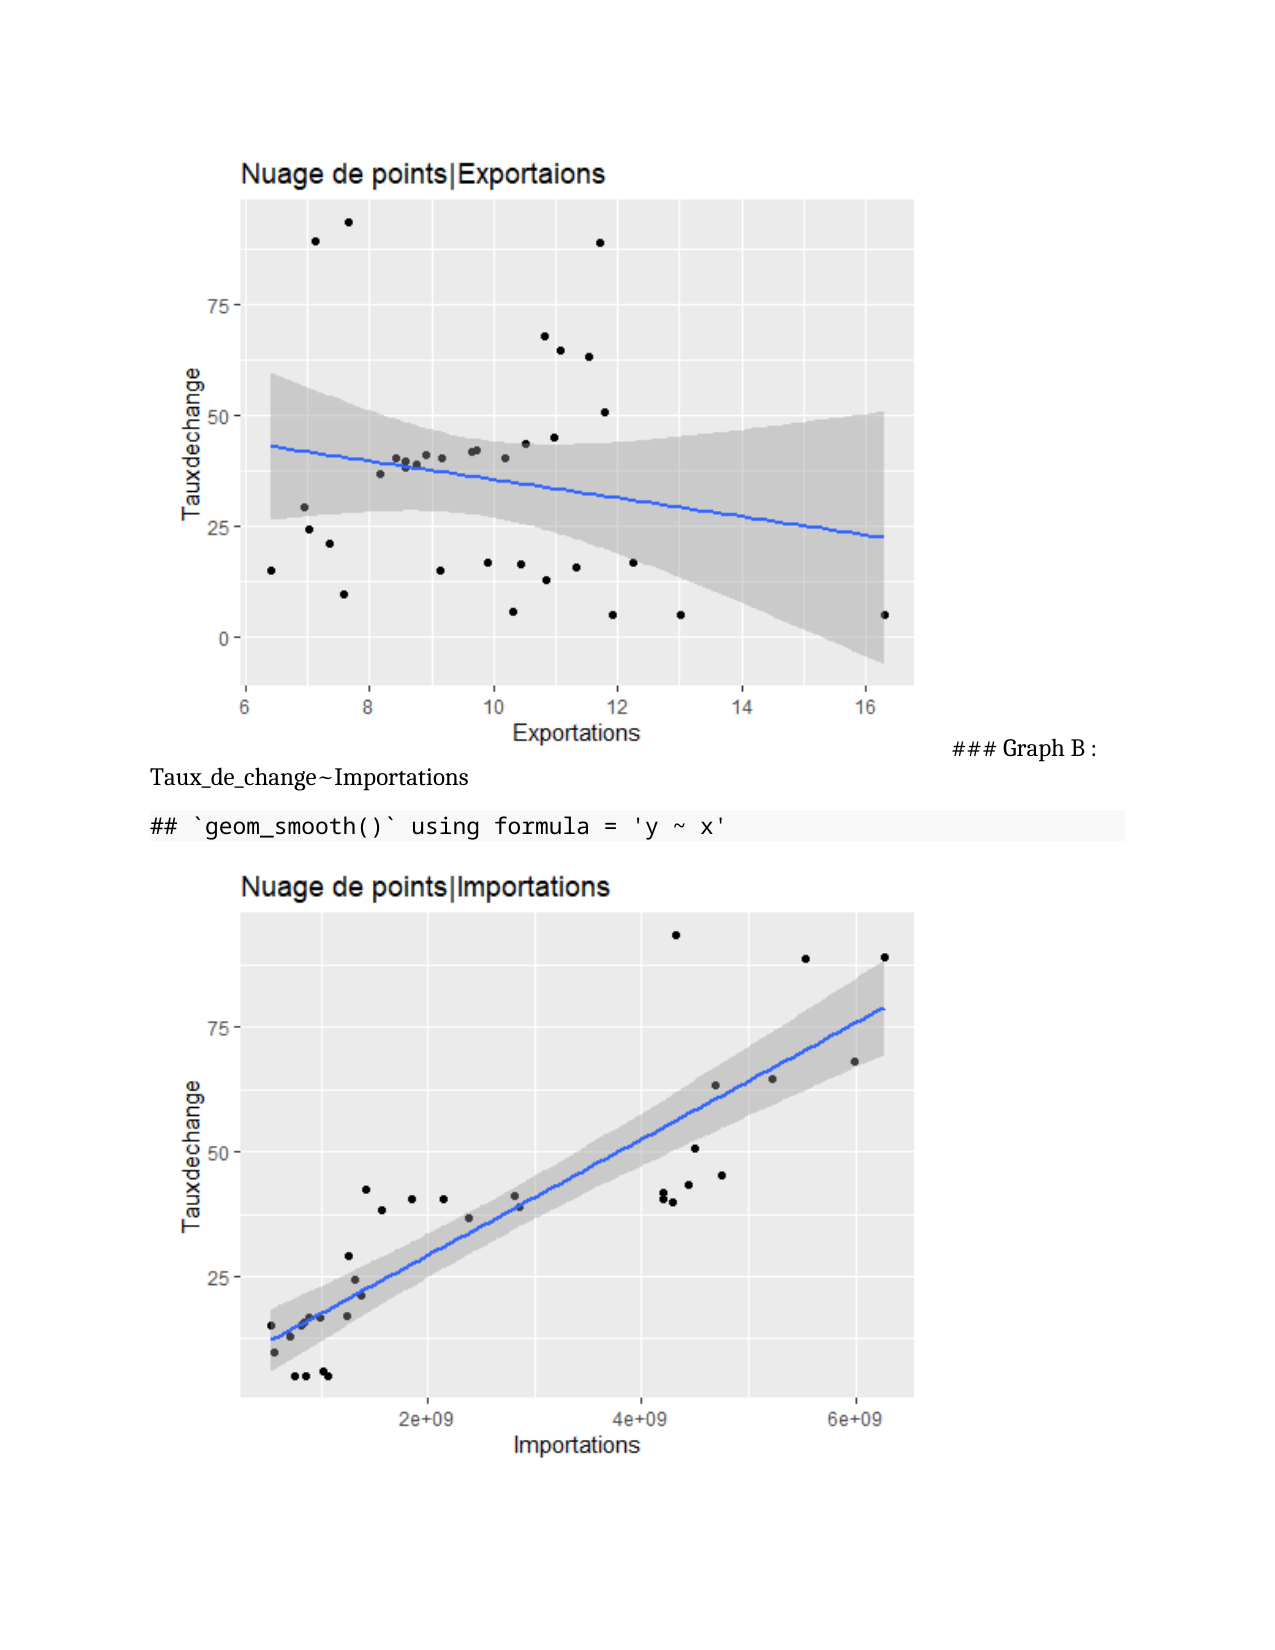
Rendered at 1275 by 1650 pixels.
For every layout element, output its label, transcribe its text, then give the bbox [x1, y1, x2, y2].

picture [168, 862, 927, 1469]
text ## `geom_smooth()` using formula = 'y ~ x' [150, 810, 1125, 841]
picture [168, 150, 927, 757]
